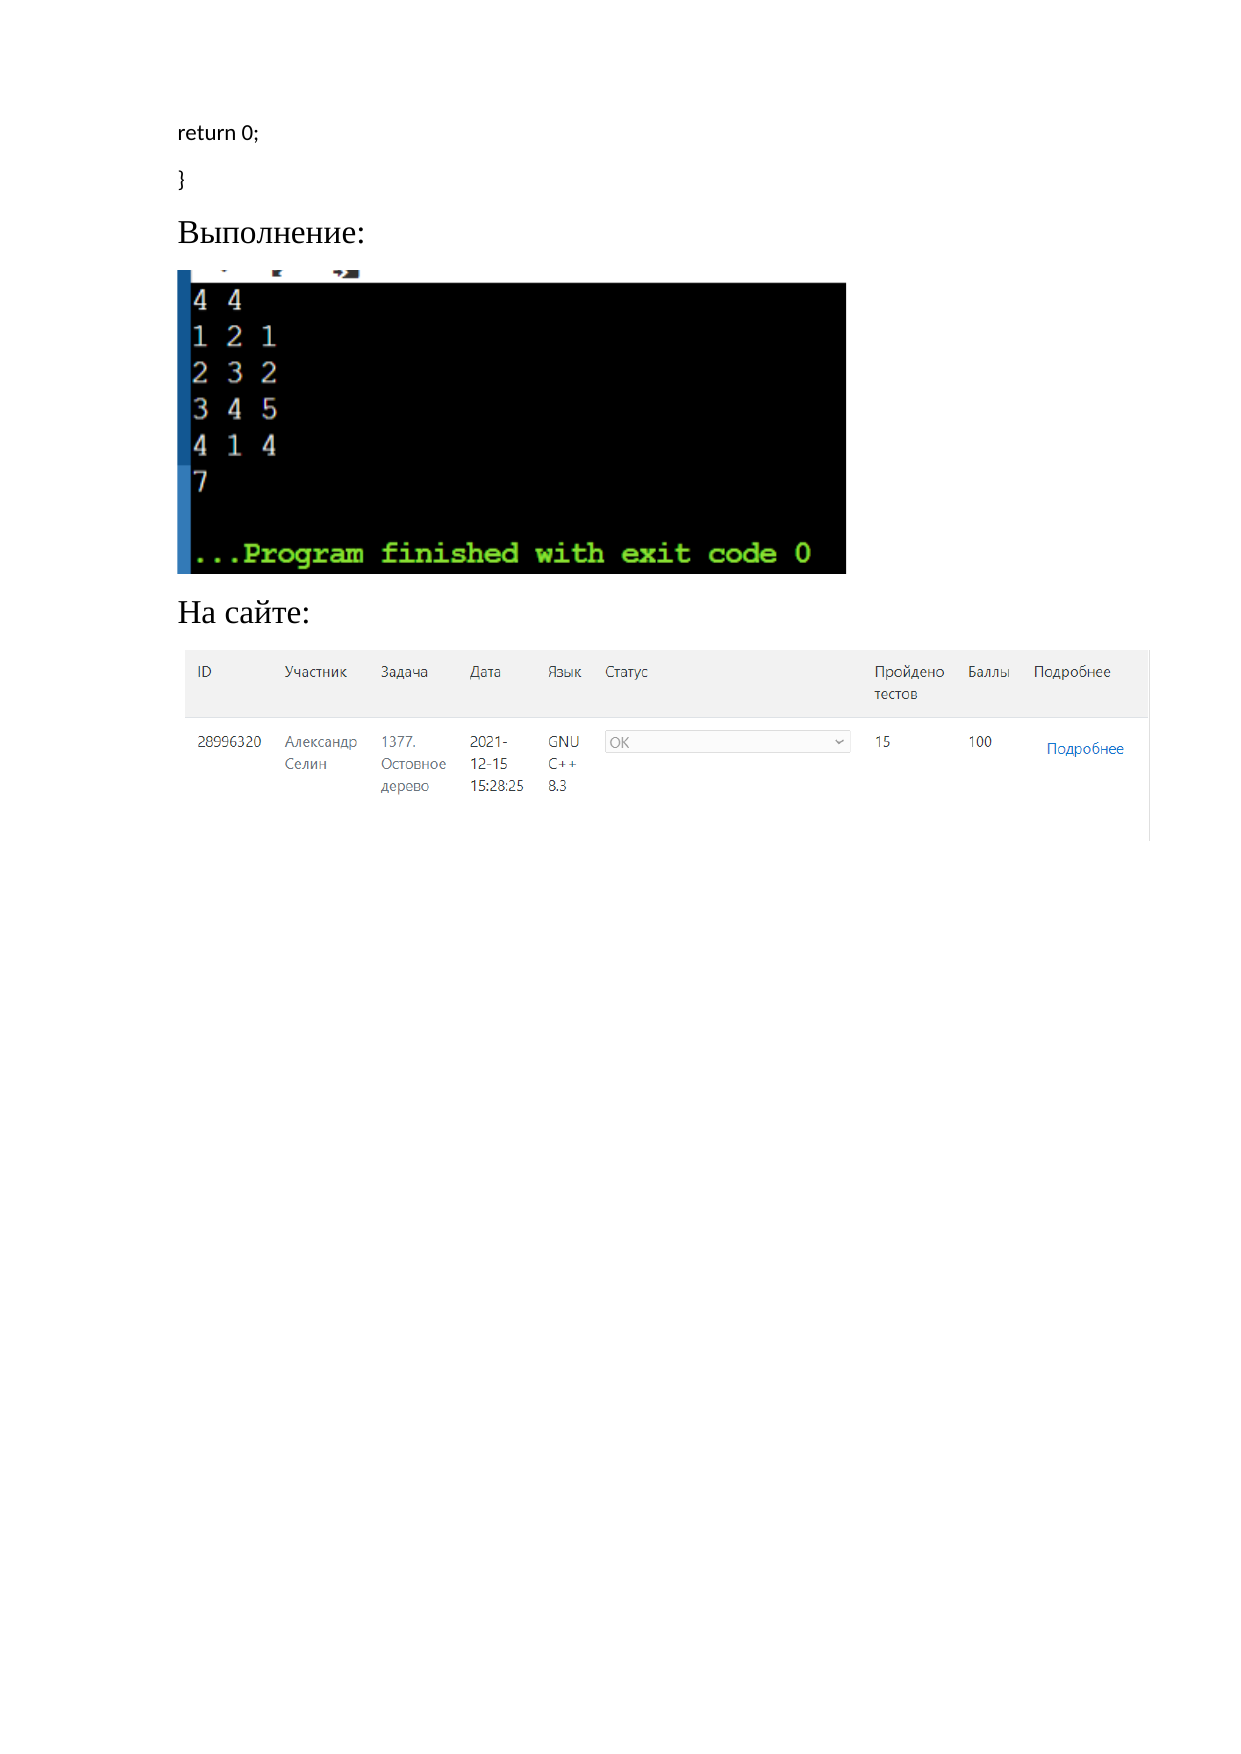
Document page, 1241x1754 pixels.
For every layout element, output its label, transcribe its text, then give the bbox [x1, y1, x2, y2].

picture [177, 650, 1152, 841]
text Выполнение: [177, 212, 1152, 250]
picture [177, 270, 847, 574]
text На сайте: [177, 592, 1152, 630]
text return 0; [177, 118, 1152, 146]
text } [177, 165, 1152, 193]
